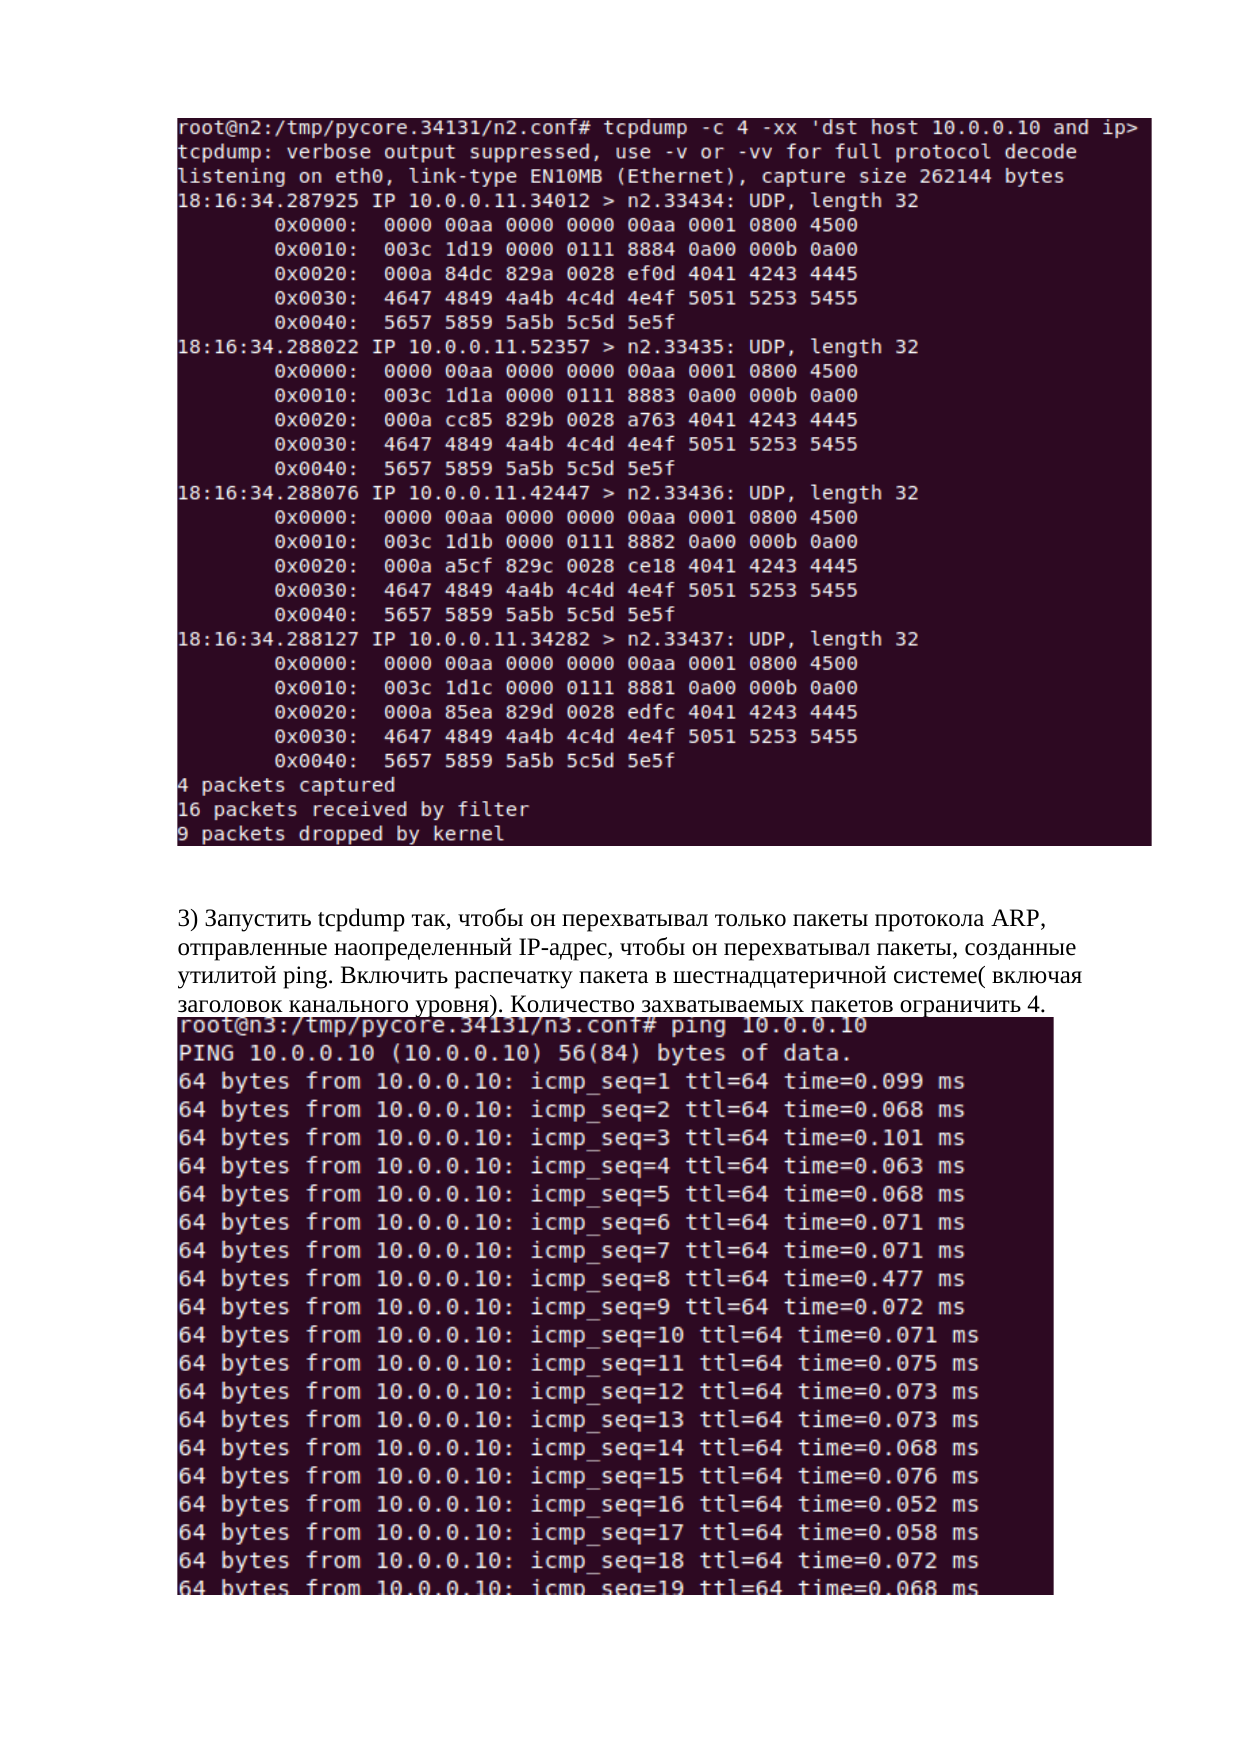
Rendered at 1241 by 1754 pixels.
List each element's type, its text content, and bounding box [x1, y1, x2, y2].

text 3) Запустить tcpdump так, чтобы он перехватывал только пакеты протокола ARP, отправленные наопределенный IP-адрес, чтобы он перехватывал пакеты, созданные утилитой ping. Включить распечатку пакета в шестнадцатеричной системе( включая заголовок канального уровня). Количество захватываемых пакетов ограничить 4. [177, 903, 1152, 1018]
picture [177, 118, 1152, 846]
picture [177, 1017, 1054, 1595]
